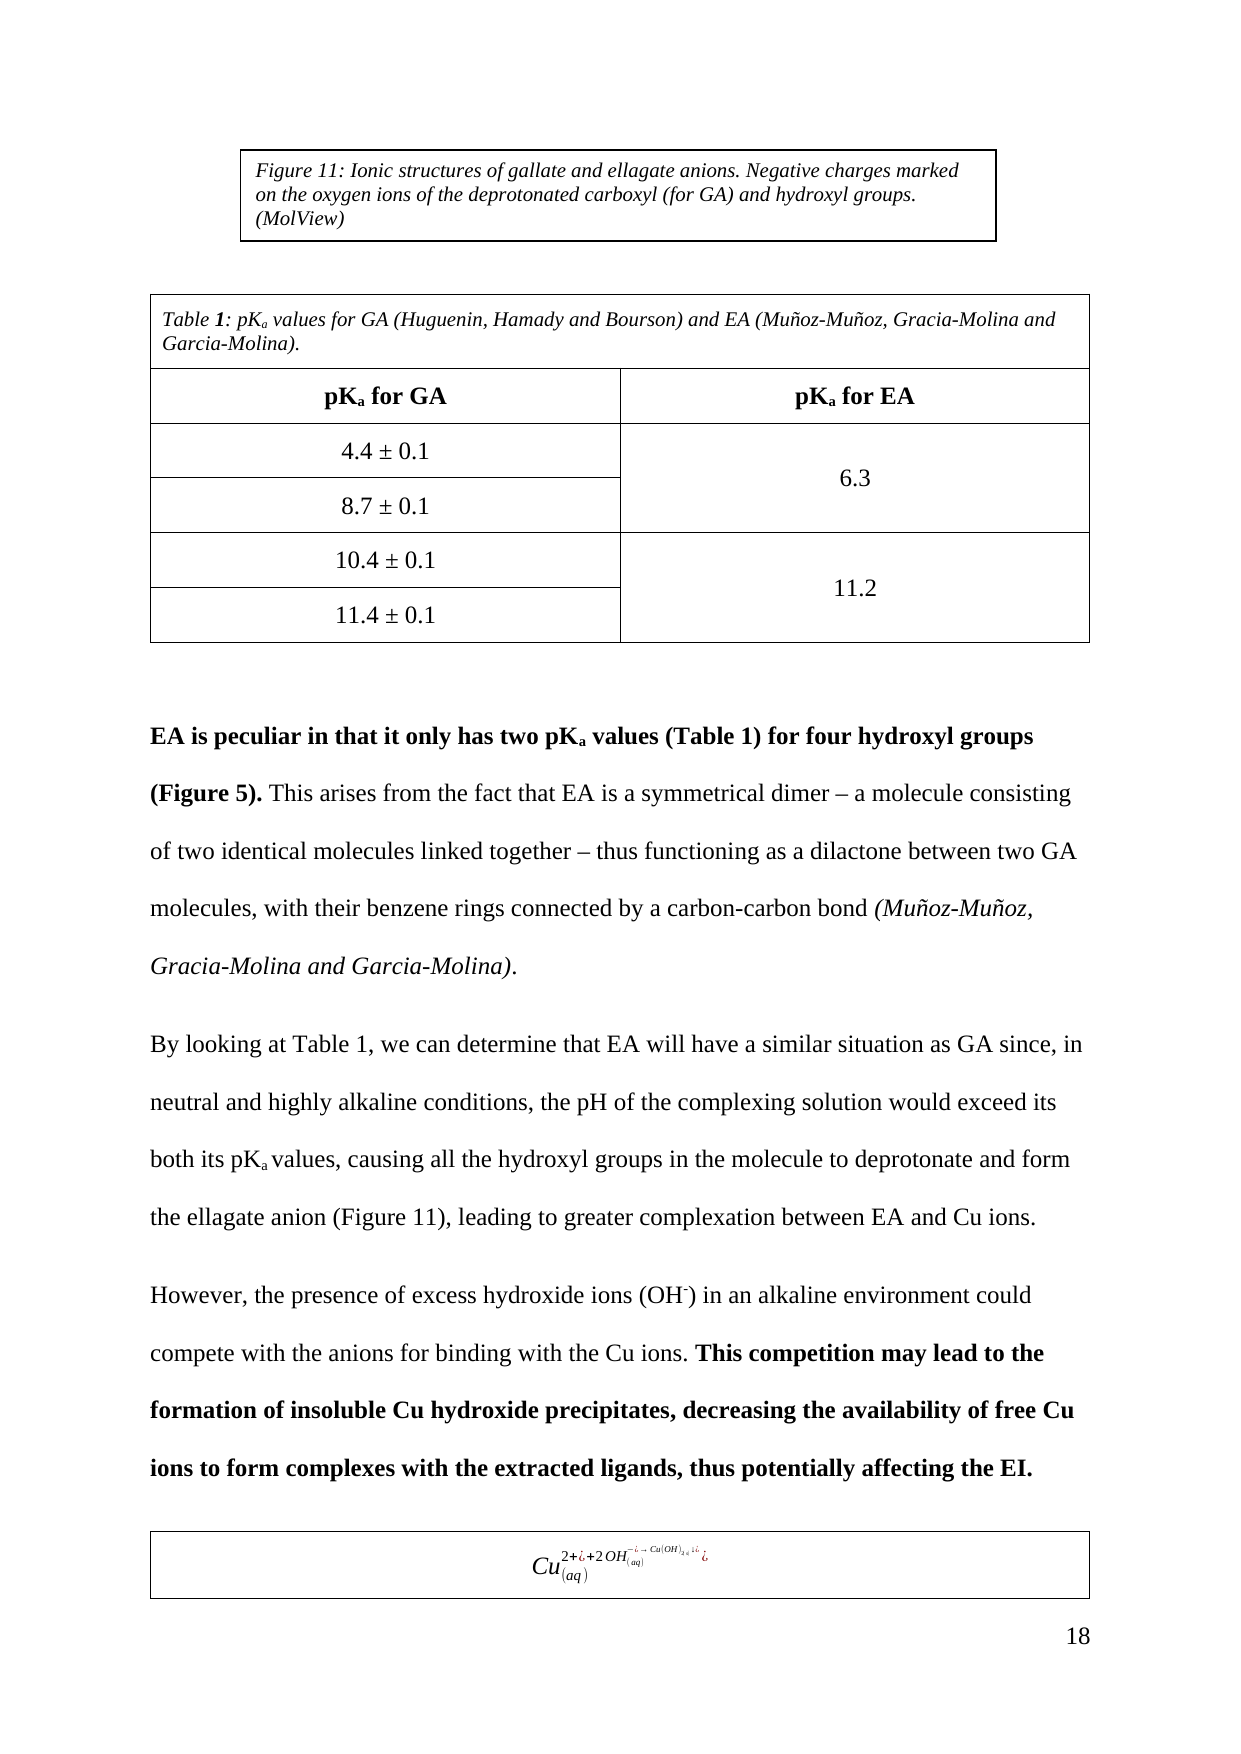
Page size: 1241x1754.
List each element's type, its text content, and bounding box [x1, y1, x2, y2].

table_header Table 1: pKa values for GA (Huguenin, Hamady and Bourson) and EA (Muñoz-Muñoz, Gracia-Molina and Garcia-Molina). [151, 295, 1089, 368]
table_cell 6.3 [621, 424, 1089, 532]
table_cell pKa for EA [621, 369, 1089, 422]
table_cell 8.7 ± 0.1 [151, 478, 620, 532]
text By looking at Table 1, we can determine that EA will have a similar situation as GA since, in neutral and highly alkaline conditions, the pH of the complexing solution would exceed its both its pKa values, causing all the hydroxyl groups in the molecule to deprotonate and form the ellagate anion (Figure 11), leading to greater complexation between EA and Cu ions. [150, 1029, 1090, 1231]
text EA is peculiar in that it only has two pKa values (Table 1) for four hydroxyl groups (Figure 5). This arises from the fact that EA is a symmetrical dimer – a molecule consisting of two identical molecules linked together – thus functioning as a dilactone between two GA molecules, with their benzene rings connected by a carbon-carbon bond (Muñoz-Muñoz, Gracia-Molina and Garcia-Molina). [150, 721, 1090, 980]
text However, the presence of excess hydroxide ions (OH-) in an alkaline environment could compete with the anions for binding with the Cu ions. This competition may lead to the formation of insoluble Cu hydroxide precipitates, decreasing the availability of free Cu ions to form complexes with the extracted ligands, thus potentially affecting the EI. [150, 1280, 1090, 1481]
table_cell 4.4 ± 0.1 [151, 424, 620, 477]
table_cell 10.4 ± 0.1 [151, 533, 620, 587]
table_cell pKa for GA [151, 369, 620, 422]
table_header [151, 1532, 1089, 1598]
table_cell 11.4 ± 0.1 [151, 588, 620, 642]
table_cell 11.2 [621, 533, 1089, 642]
